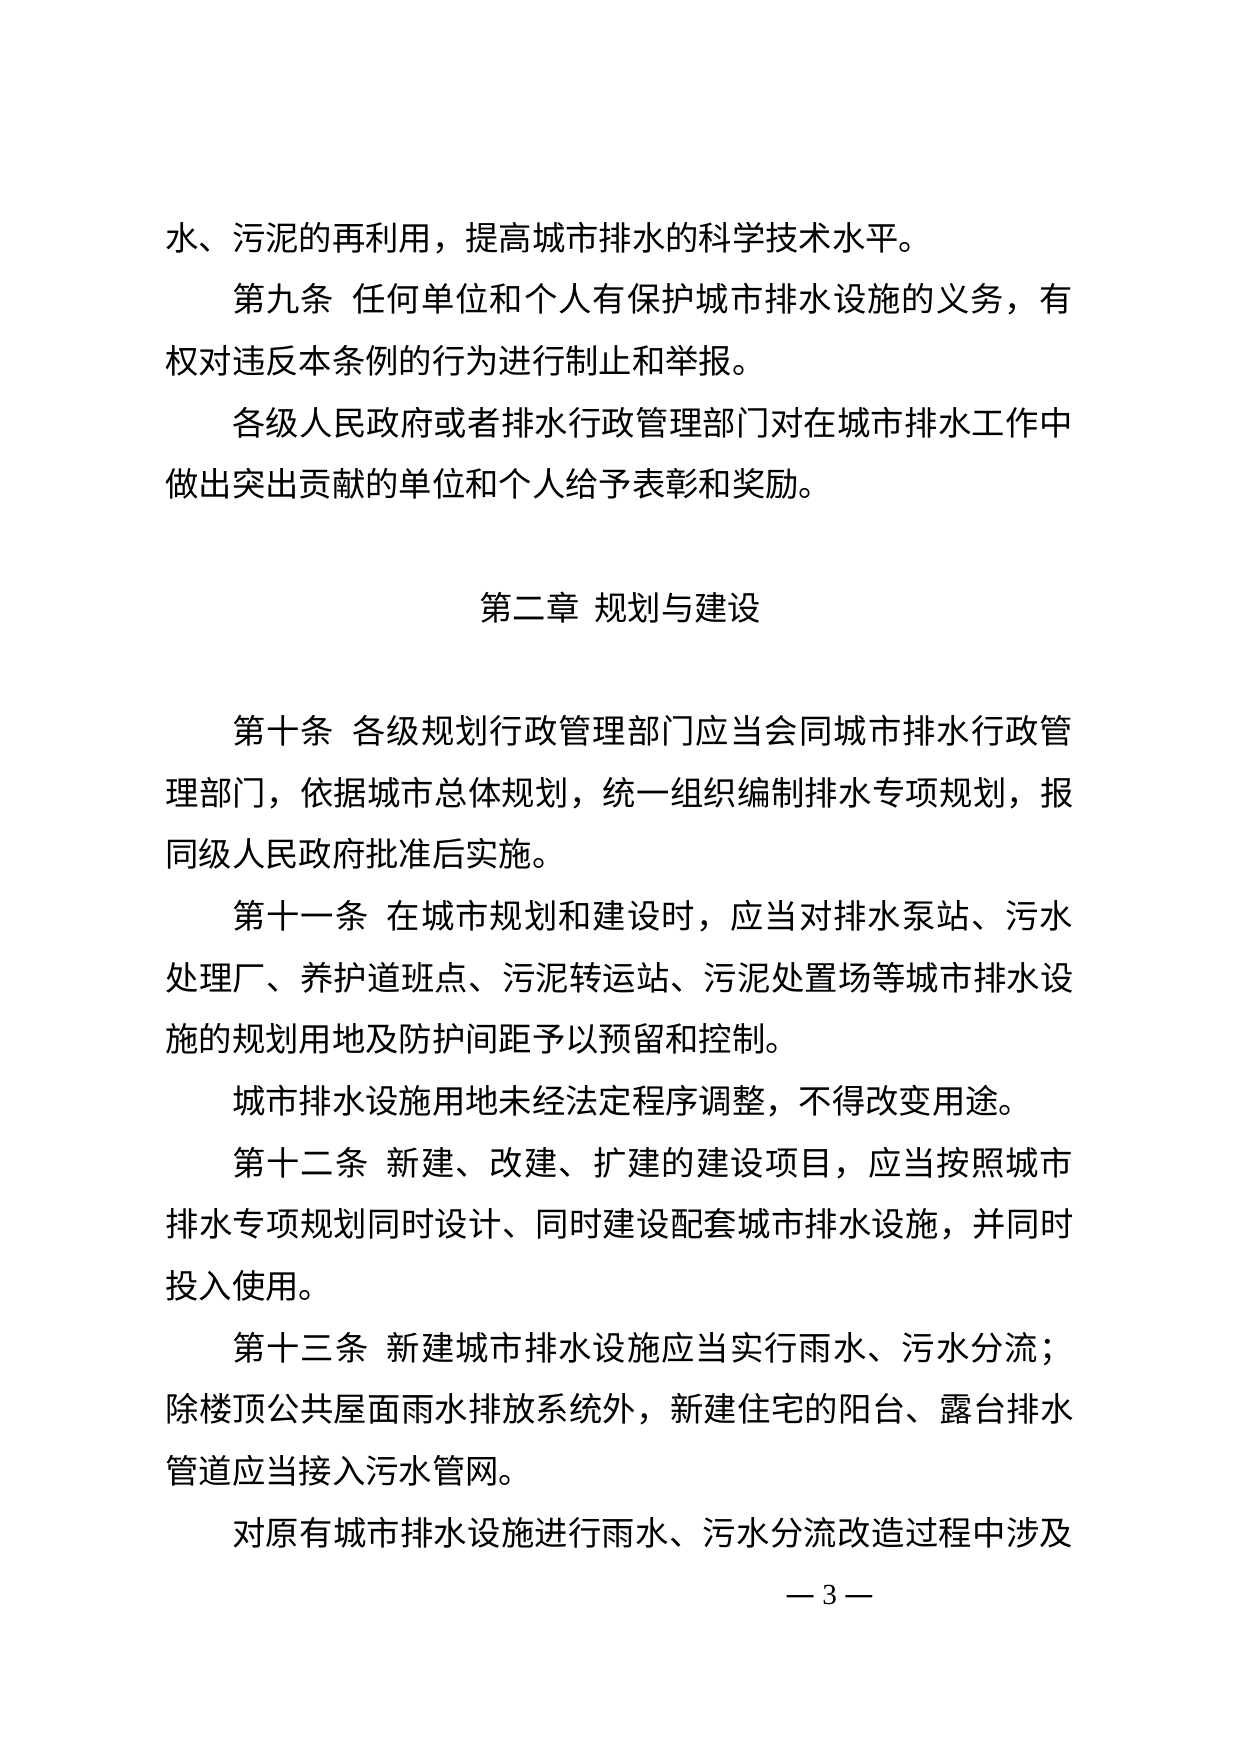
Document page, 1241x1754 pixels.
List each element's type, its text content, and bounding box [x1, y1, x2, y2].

text 第十条 各级规划行政管理部门应当会同城市排水行政管理部门，依据城市总体规划，统一组织编制排水专项规划，报同级人民政府批准后实施。 [165, 694, 1075, 879]
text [165, 1496, 1075, 1557]
text 第十一条 在城市规划和建设时，应当对排水泵站、污水处理厂、养护道班点、污泥转运站、污泥处置场等城市排水设施的规划用地及防护间距予以预留和控制。 [165, 879, 1075, 1064]
text 城市排水设施用地未经法定程序调整，不得改变用途。 [165, 1064, 1075, 1126]
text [165, 201, 1075, 262]
text 第九条 任何单位和个人有保护城市排水设施的义务，有权对违反本条例的行为进行制止和举报。 [165, 262, 1075, 386]
text 第十三条 新建城市排水设施应当实行雨水、污水分流；除楼顶公共屋面雨水排放系统外，新建住宅的阳台、露台排水管道应当接入污水管网。 [165, 1311, 1075, 1496]
text 第二章 规划与建设 [165, 571, 1075, 632]
text 各级人民政府或者排水行政管理部门对在城市排水工作中做出突出贡献的单位和个人给予表彰和奖励。 [165, 386, 1075, 509]
text 第十二条 新建、改建、扩建的建设项目，应当按照城市排水专项规划同时设计、同时建设配套城市排水设施，并同时投入使用。 [165, 1126, 1075, 1311]
